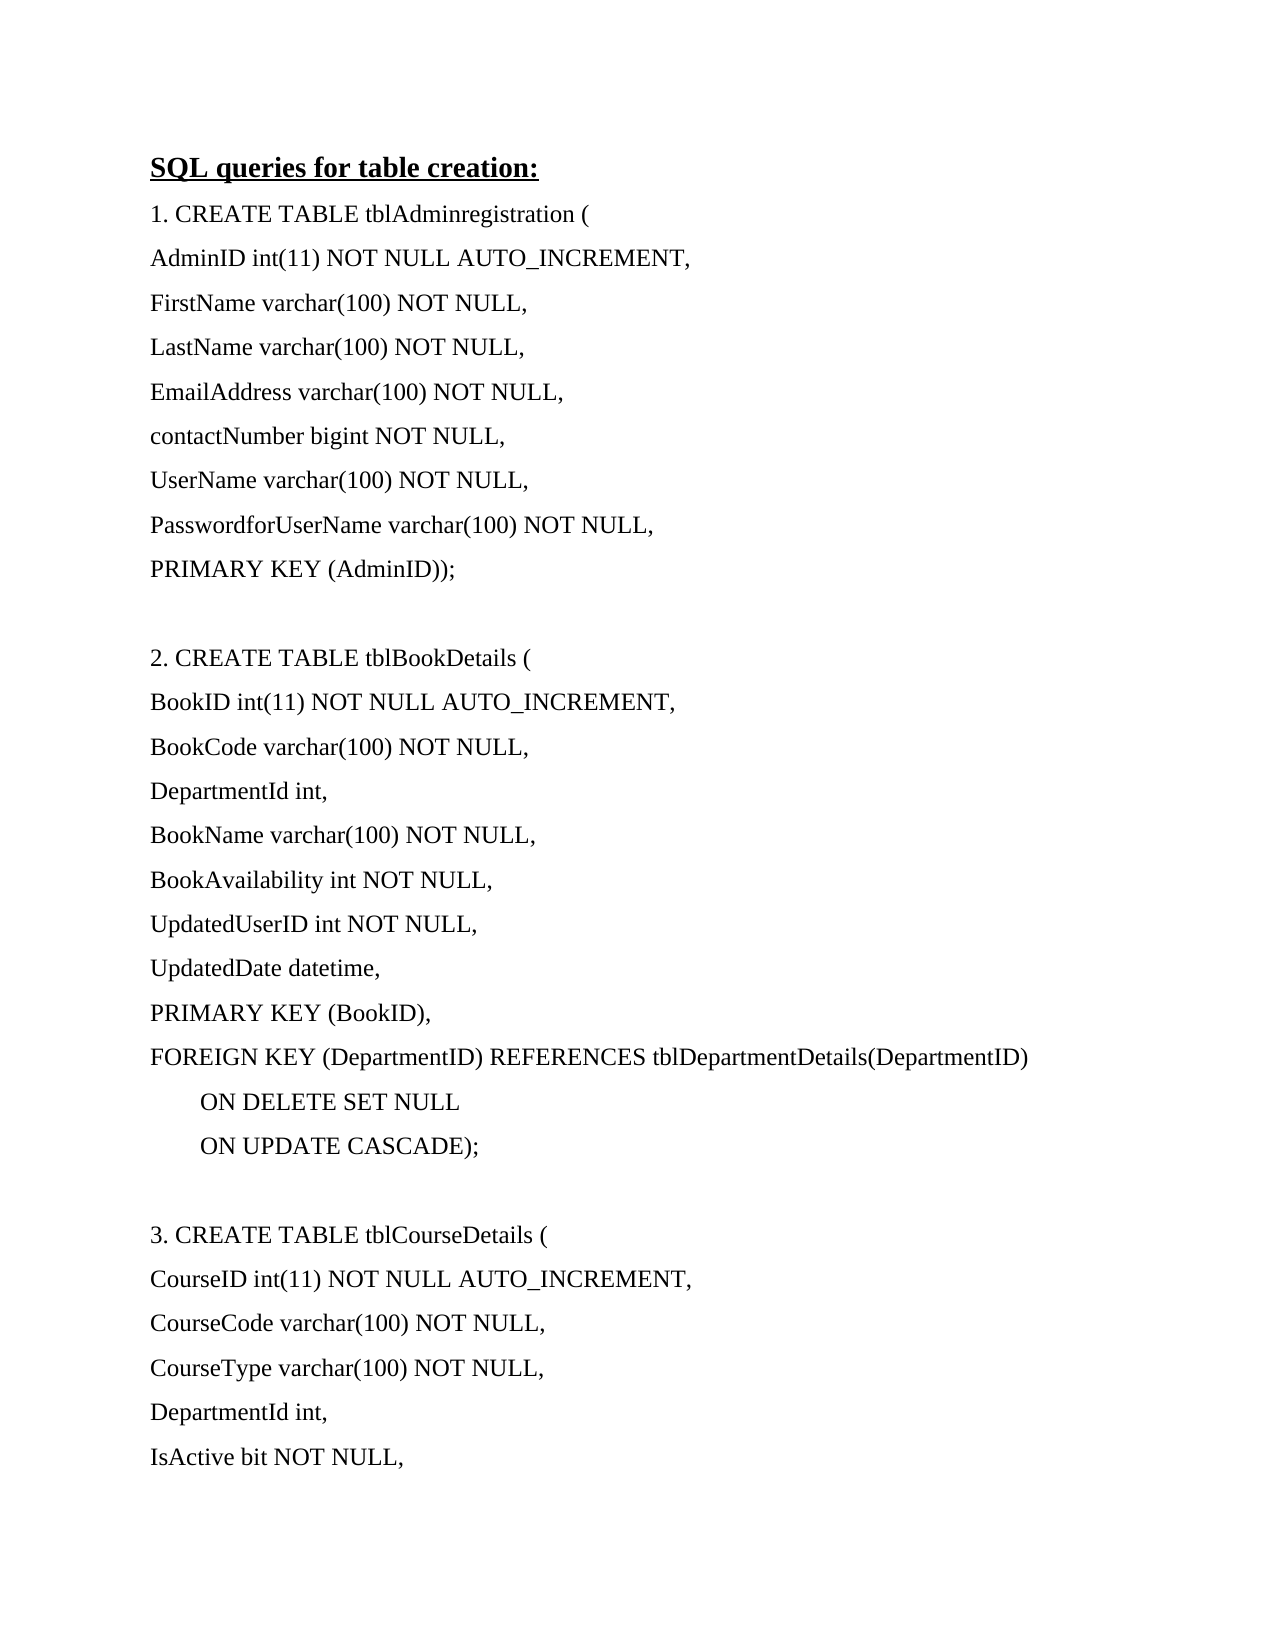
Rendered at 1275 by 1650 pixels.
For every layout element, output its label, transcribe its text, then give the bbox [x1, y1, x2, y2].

text CourseCode varchar(100) NOT NULL, [150, 1308, 1125, 1337]
text EmailAddress varchar(100) NOT NULL, [150, 377, 1125, 405]
text UpdatedUserID int NOT NULL, [150, 909, 1125, 938]
text PRIMARY KEY (AdminID)); [150, 554, 1125, 583]
text PasswordforUserName varchar(100) NOT NULL, [150, 510, 1125, 538]
text contactNumber bigint NOT NULL, [150, 421, 1125, 450]
text PRIMARY KEY (BookID), [150, 998, 1125, 1027]
text SQL queries for table creation: [150, 150, 1125, 183]
text UpdatedDate datetime, [150, 953, 1125, 982]
text ON DELETE SET NULL [150, 1087, 1125, 1115]
text UserName varchar(100) NOT NULL, [150, 465, 1125, 494]
text BookID int(11) NOT NULL AUTO_INCREMENT, [150, 687, 1125, 716]
text ON UPDATE CASCADE); [150, 1131, 1125, 1160]
text DepartmentId int, [150, 776, 1125, 805]
text FOREIGN KEY (DepartmentID) REFERENCES tblDepartmentDetails(DepartmentID) [150, 1042, 1125, 1071]
text 2. CREATE TABLE tblBookDetails ( [150, 643, 1125, 672]
text CourseID int(11) NOT NULL AUTO_INCREMENT, [150, 1264, 1125, 1293]
text BookCode varchar(100) NOT NULL, [150, 732, 1125, 760]
text AdminID int(11) NOT NULL AUTO_INCREMENT, [150, 243, 1125, 272]
text BookAvailability int NOT NULL, [150, 865, 1125, 893]
text IsActive bit NOT NULL, [150, 1442, 1125, 1470]
text 1. CREATE TABLE tblAdminregistration ( [150, 199, 1125, 228]
text FirstName varchar(100) NOT NULL, [150, 288, 1125, 317]
text DepartmentId int, [150, 1397, 1125, 1426]
text BookName varchar(100) NOT NULL, [150, 820, 1125, 849]
text LastName varchar(100) NOT NULL, [150, 332, 1125, 361]
text CourseType varchar(100) NOT NULL, [150, 1353, 1125, 1382]
text 3. CREATE TABLE tblCourseDetails ( [150, 1220, 1125, 1248]
